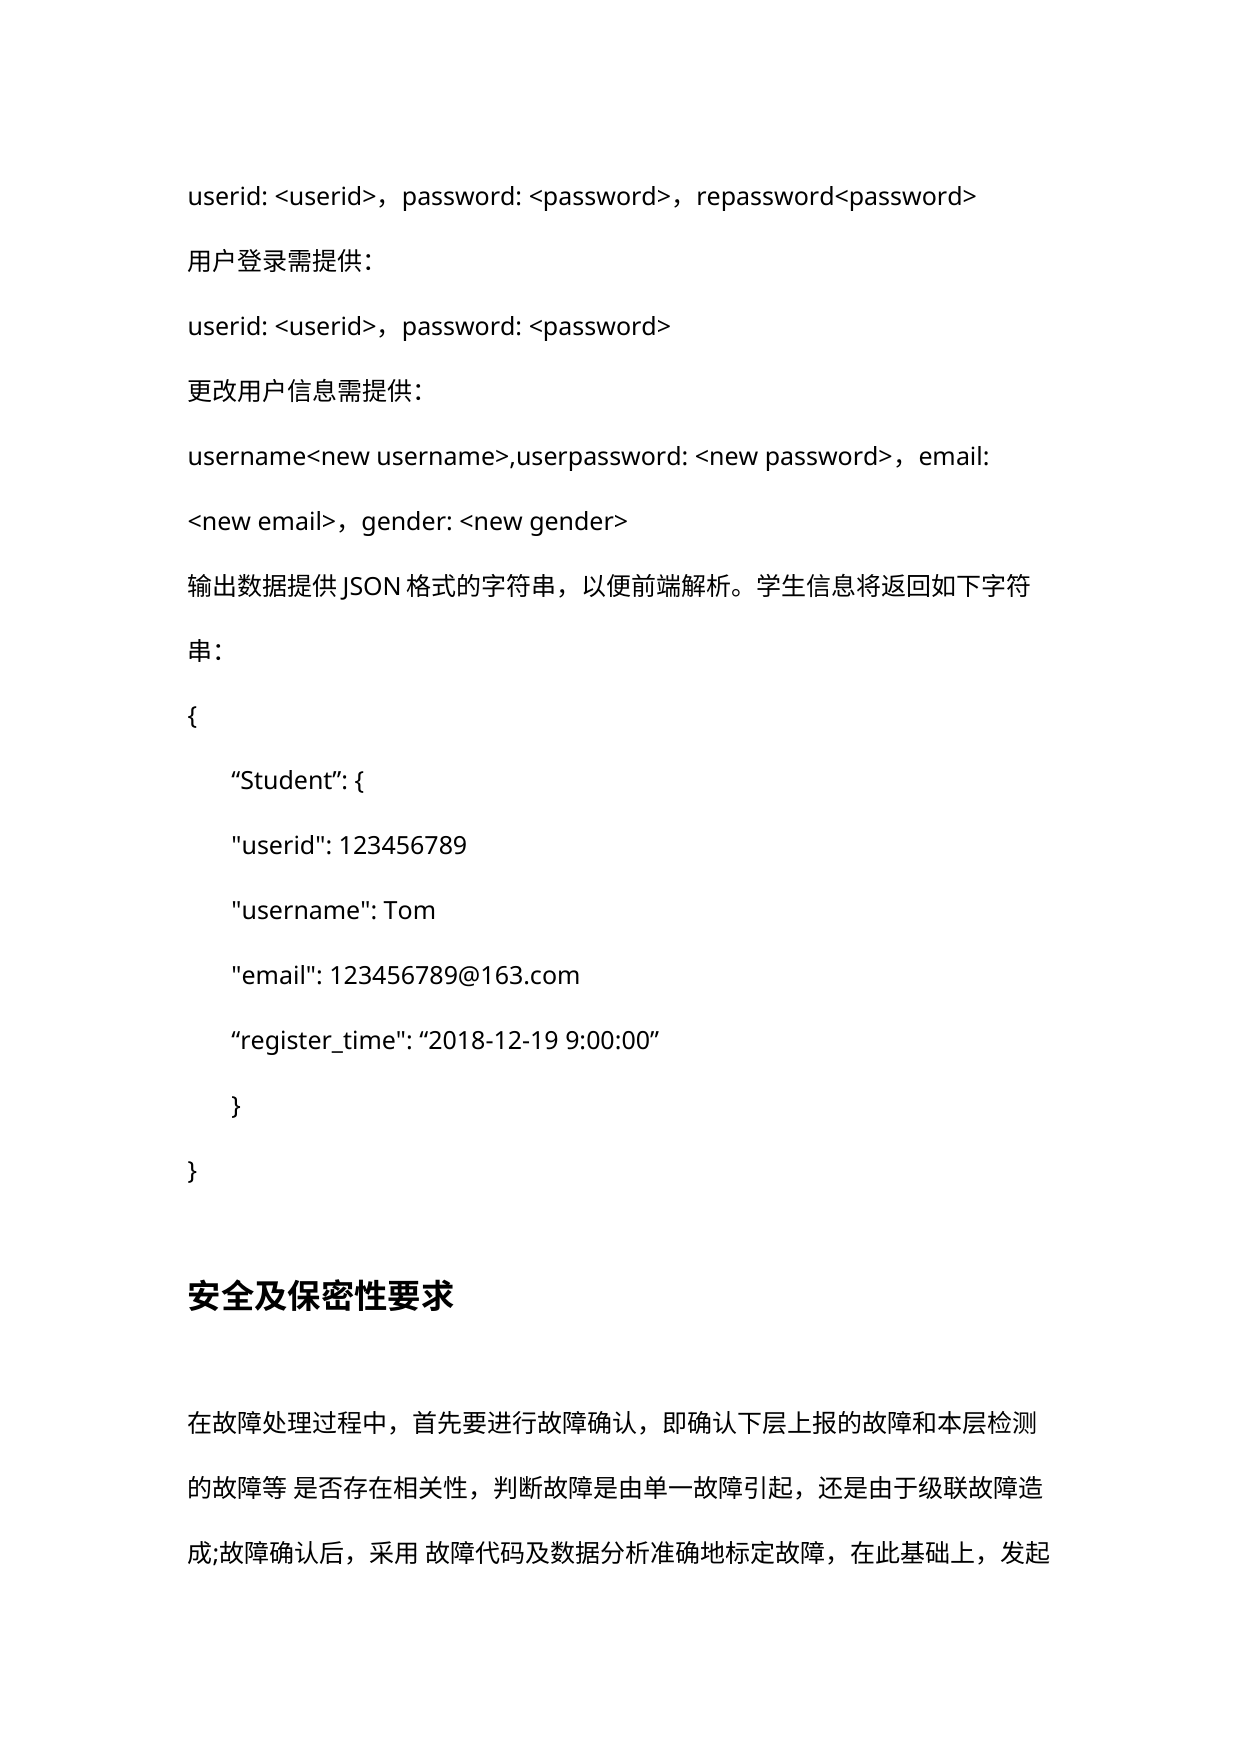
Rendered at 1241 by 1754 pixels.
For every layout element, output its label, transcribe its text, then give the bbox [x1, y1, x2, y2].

text userid: <userid>，password: <password>，repassword<password> [187, 162, 1053, 227]
text userid: <userid>，password: <password> [187, 292, 1053, 357]
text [187, 1389, 1053, 1584]
text “register_time": “2018-12-19 9:00:00” [187, 1007, 1053, 1072]
text username<new username>,userpassword: <new password>，email: <new email>，gender: <new gender> [187, 422, 1053, 552]
text “Student”: { [187, 747, 1053, 812]
text "username": Tom [187, 877, 1053, 942]
text } [187, 1137, 1053, 1202]
text "email": 123456789@163.com [187, 942, 1053, 1007]
text 输出数据提供JSON格式的字符串，以便前端解析。学生信息将返回如下字符串： [187, 552, 1053, 682]
text } [187, 1072, 1053, 1137]
subtitle 安全及保密性要求 [187, 1262, 1053, 1327]
text 更改用户信息需提供： [187, 357, 1053, 422]
text { [187, 682, 1053, 747]
text "userid": 123456789 [187, 812, 1053, 877]
text 用户登录需提供： [187, 227, 1053, 292]
